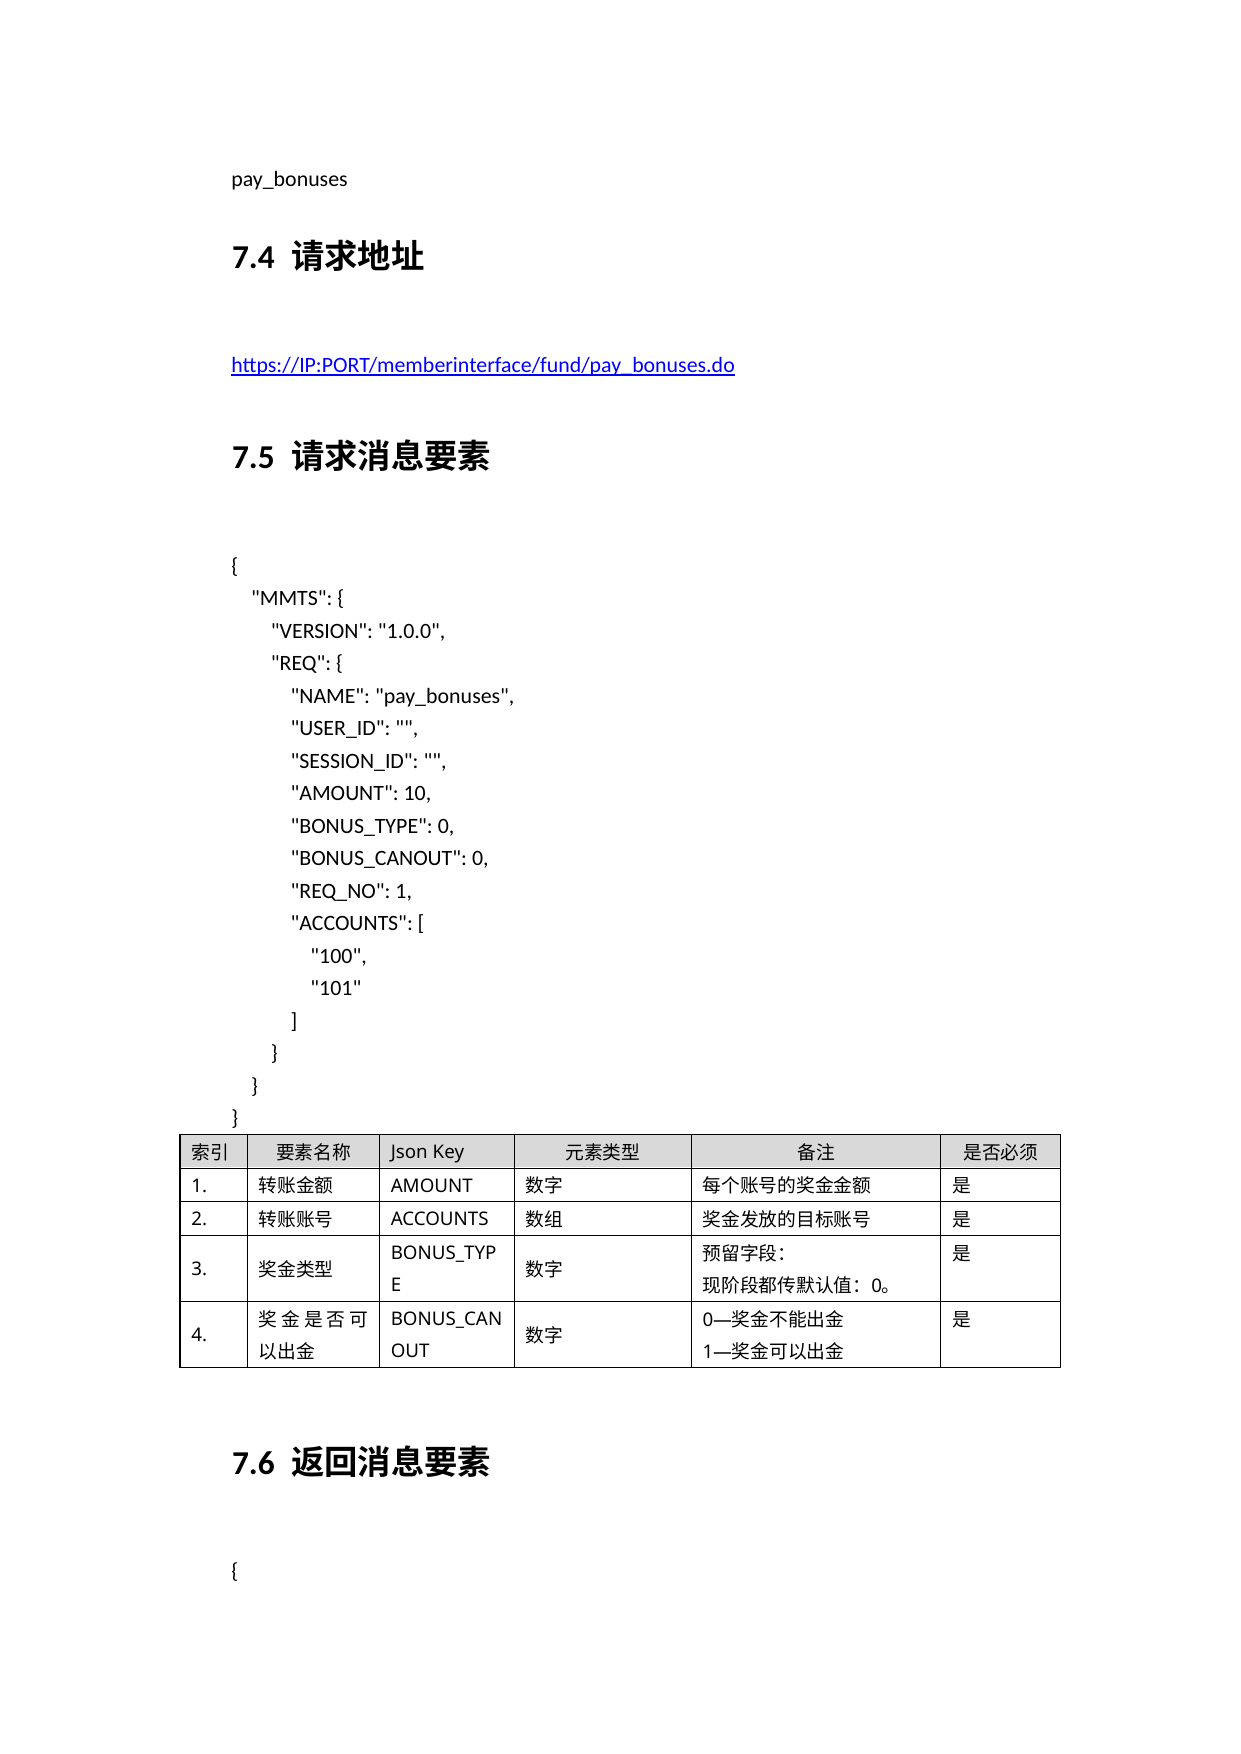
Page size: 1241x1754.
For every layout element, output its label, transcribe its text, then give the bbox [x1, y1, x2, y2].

text ] [187, 1004, 1053, 1036]
text "ACCOUNTS": [ [187, 906, 1053, 939]
table_cell 数字 [515, 1302, 691, 1367]
text "BONUS_CANOUT": 0, [187, 841, 1053, 874]
text } [187, 1036, 1053, 1069]
text pay_bonuses [231, 162, 1053, 194]
text { [187, 549, 1053, 581]
table_cell 预留字段： 现阶段都传默认值：0。 [692, 1236, 940, 1301]
text "REQ": { [187, 646, 1053, 679]
table_header 元素类型 [515, 1135, 691, 1167]
text "NAME": "pay_bonuses", [187, 679, 1053, 711]
text "REQ_NO": 1, [187, 874, 1053, 906]
text "BONUS_TYPE": 0, [187, 809, 1053, 841]
text { [187, 1554, 1053, 1587]
text "VERSION": "1.0.0", [187, 614, 1053, 646]
text "SESSION_ID": "", [187, 744, 1053, 776]
text } [187, 1101, 1053, 1134]
table_cell 数字 [515, 1169, 691, 1201]
table_cell 是 [941, 1202, 1060, 1234]
table_header 是否必须 [941, 1135, 1060, 1167]
table_cell [181, 1202, 247, 1234]
text "101" [187, 971, 1053, 1004]
table_cell 转账账号 [248, 1202, 379, 1234]
table_cell AMOUNT [380, 1169, 514, 1201]
table_cell 奖金是否可以出金 [248, 1302, 379, 1367]
table_cell BONUS_CANOUT [380, 1302, 514, 1367]
table_header 索引 [181, 1135, 247, 1167]
table_cell 是 [941, 1169, 1060, 1201]
subtitle 请求消息要素 [232, 422, 1053, 487]
text https://IP:PORT/memberinterface/fund/pay_bonuses.do [187, 349, 1053, 381]
text "MMTS": { [187, 581, 1053, 614]
text "AMOUNT": 10, [187, 776, 1053, 809]
table_cell 数字 [515, 1236, 691, 1301]
table_cell 是 [941, 1236, 1060, 1301]
table_cell 是 [941, 1302, 1060, 1367]
text "100", [187, 939, 1053, 971]
table_cell [181, 1302, 247, 1367]
table_cell 转账金额 [248, 1169, 379, 1201]
table_cell BONUS_TYPE [380, 1236, 514, 1301]
table_cell [181, 1236, 247, 1301]
table_cell 奖金发放的目标账号 [692, 1202, 940, 1234]
text } [187, 1069, 1053, 1101]
table_cell 0—奖金不能出金 1—奖金可以出金 [692, 1302, 940, 1367]
table_header Json Key [380, 1135, 514, 1167]
table_header 备注 [692, 1135, 940, 1167]
table_cell 奖金类型 [248, 1236, 379, 1301]
table_cell [181, 1169, 247, 1201]
table_cell 每个账号的奖金金额 [692, 1169, 940, 1201]
text "USER_ID": "", [187, 711, 1053, 744]
subtitle 请求地址 [232, 222, 1053, 287]
table_cell ACCOUNTS [380, 1202, 514, 1234]
table_cell 数组 [515, 1202, 691, 1234]
table_header 要素名称 [248, 1135, 379, 1167]
subtitle 返回消息要素 [232, 1427, 1053, 1492]
